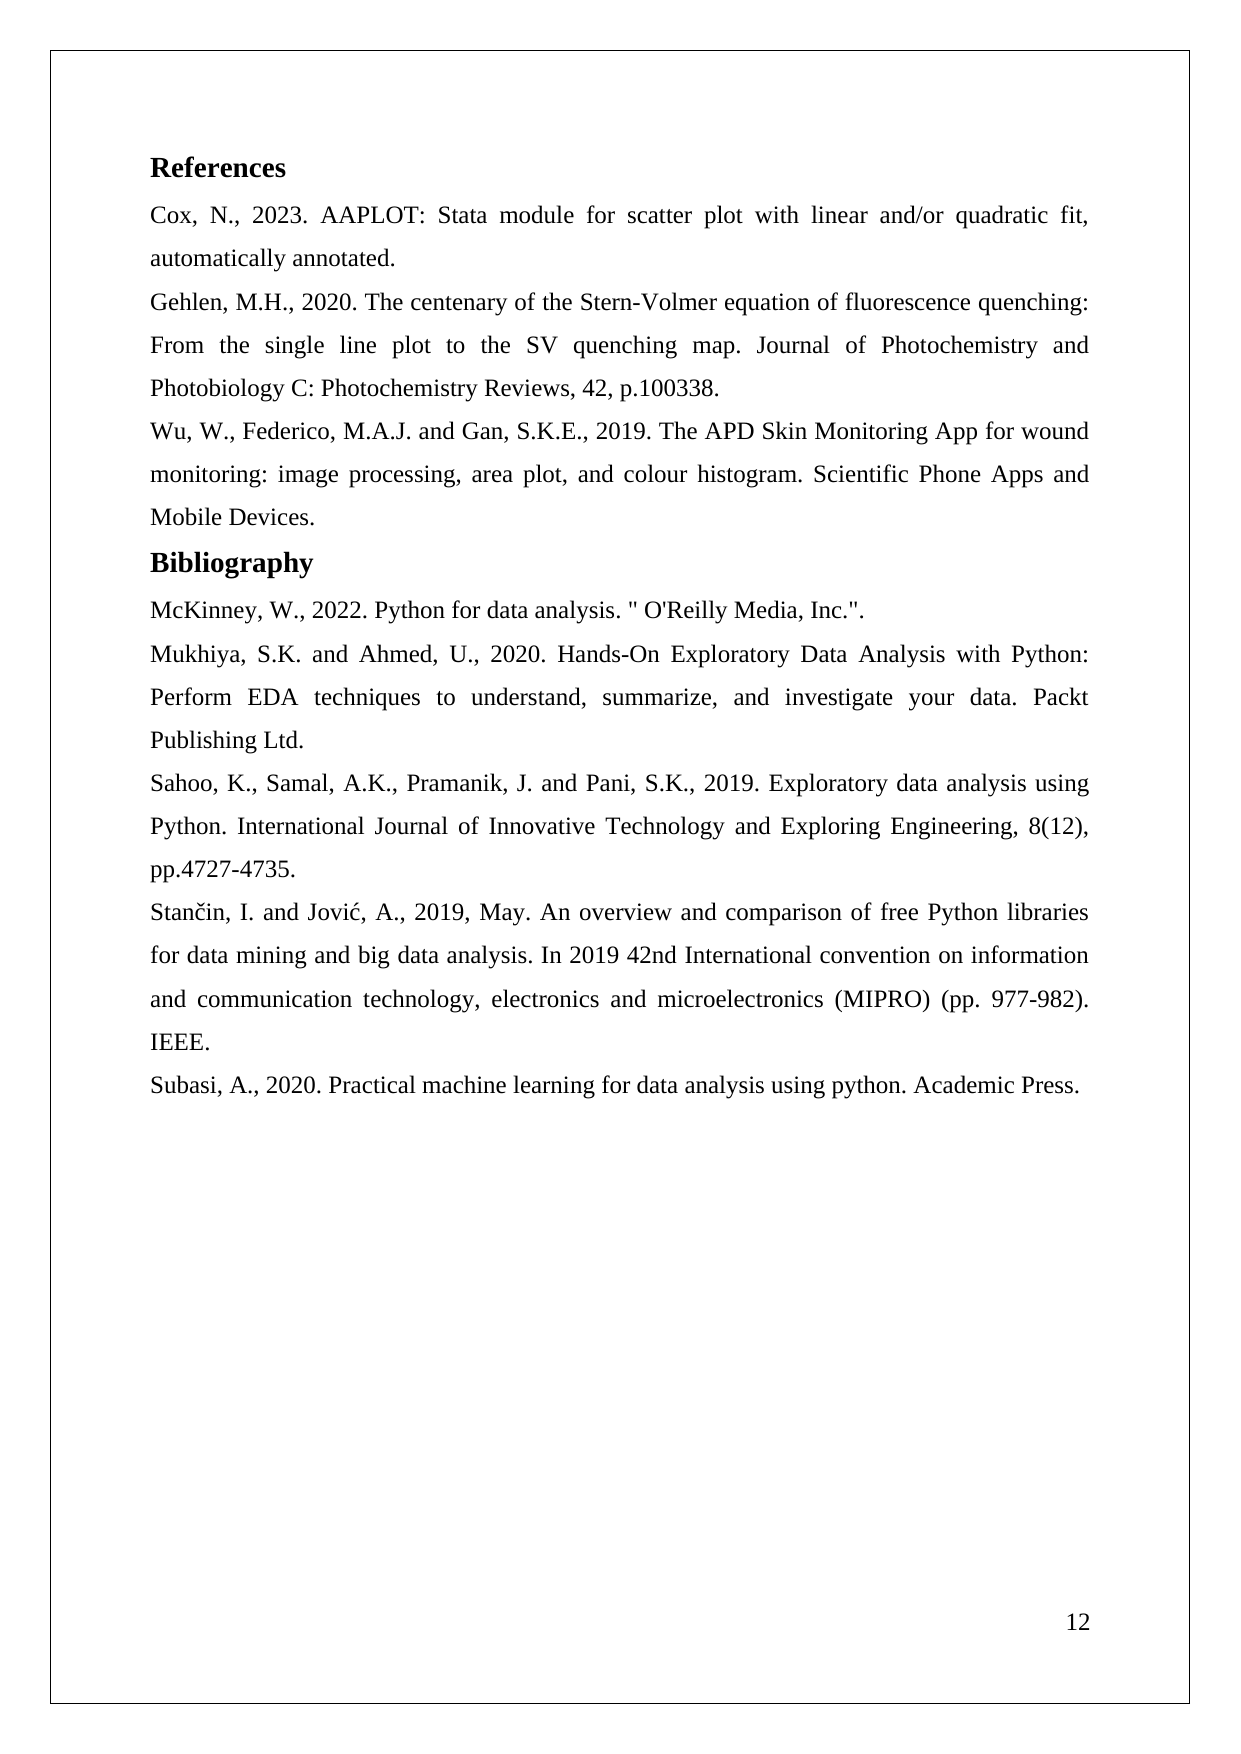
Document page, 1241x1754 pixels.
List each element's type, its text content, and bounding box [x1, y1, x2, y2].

text Sahoo, K., Samal, A.K., Pramanik, J. and Pani, S.K., 2019. Exploratory data analysis using Python. International Journal of Innovative Technology and Exploring Engineering, 8(12), pp.4727-4735. [150, 768, 1090, 883]
text Mukhiya, S.K. and Ahmed, U., 2020. Hands-On Exploratory Data Analysis with Python: Perform EDA techniques to understand, summarize, and investigate your data. Packt Publishing Ltd. [150, 639, 1090, 754]
text Subasi, A., 2020. Practical machine learning for data analysis using python. Academic Press. [150, 1070, 1090, 1099]
text Wu, W., Federico, M.A.J. and Gan, S.K.E., 2019. The APD Skin Monitoring App for wound monitoring: image processing, area plot, and colour histogram. Scientific Phone Apps and Mobile Devices. [150, 416, 1090, 531]
text Gehlen, M.H., 2020. The centenary of the Stern-Volmer equation of fluorescence quenching: From the single line plot to the SV quenching map. Journal of Photochemistry and Photobiology C: Photochemistry Reviews, 42, p.100338. [150, 287, 1090, 402]
text McKinney, W., 2022. Python for data analysis. " O'Reilly Media, Inc.". [150, 596, 1090, 624]
subtitle References [150, 150, 1090, 183]
text Cox, N., 2023. AAPLOT: Stata module for scatter plot with linear and/or quadratic fit, automatically annotated. [150, 200, 1090, 272]
text Stančin, I. and Jović, A., 2019, May. An overview and comparison of free Python libraries for data mining and big data analysis. In 2019 42nd International convention on information and communication technology, electronics and microelectronics (MIPRO) (pp. 977-982). IEEE. [150, 897, 1090, 1056]
subtitle Bibliography [150, 545, 1090, 579]
